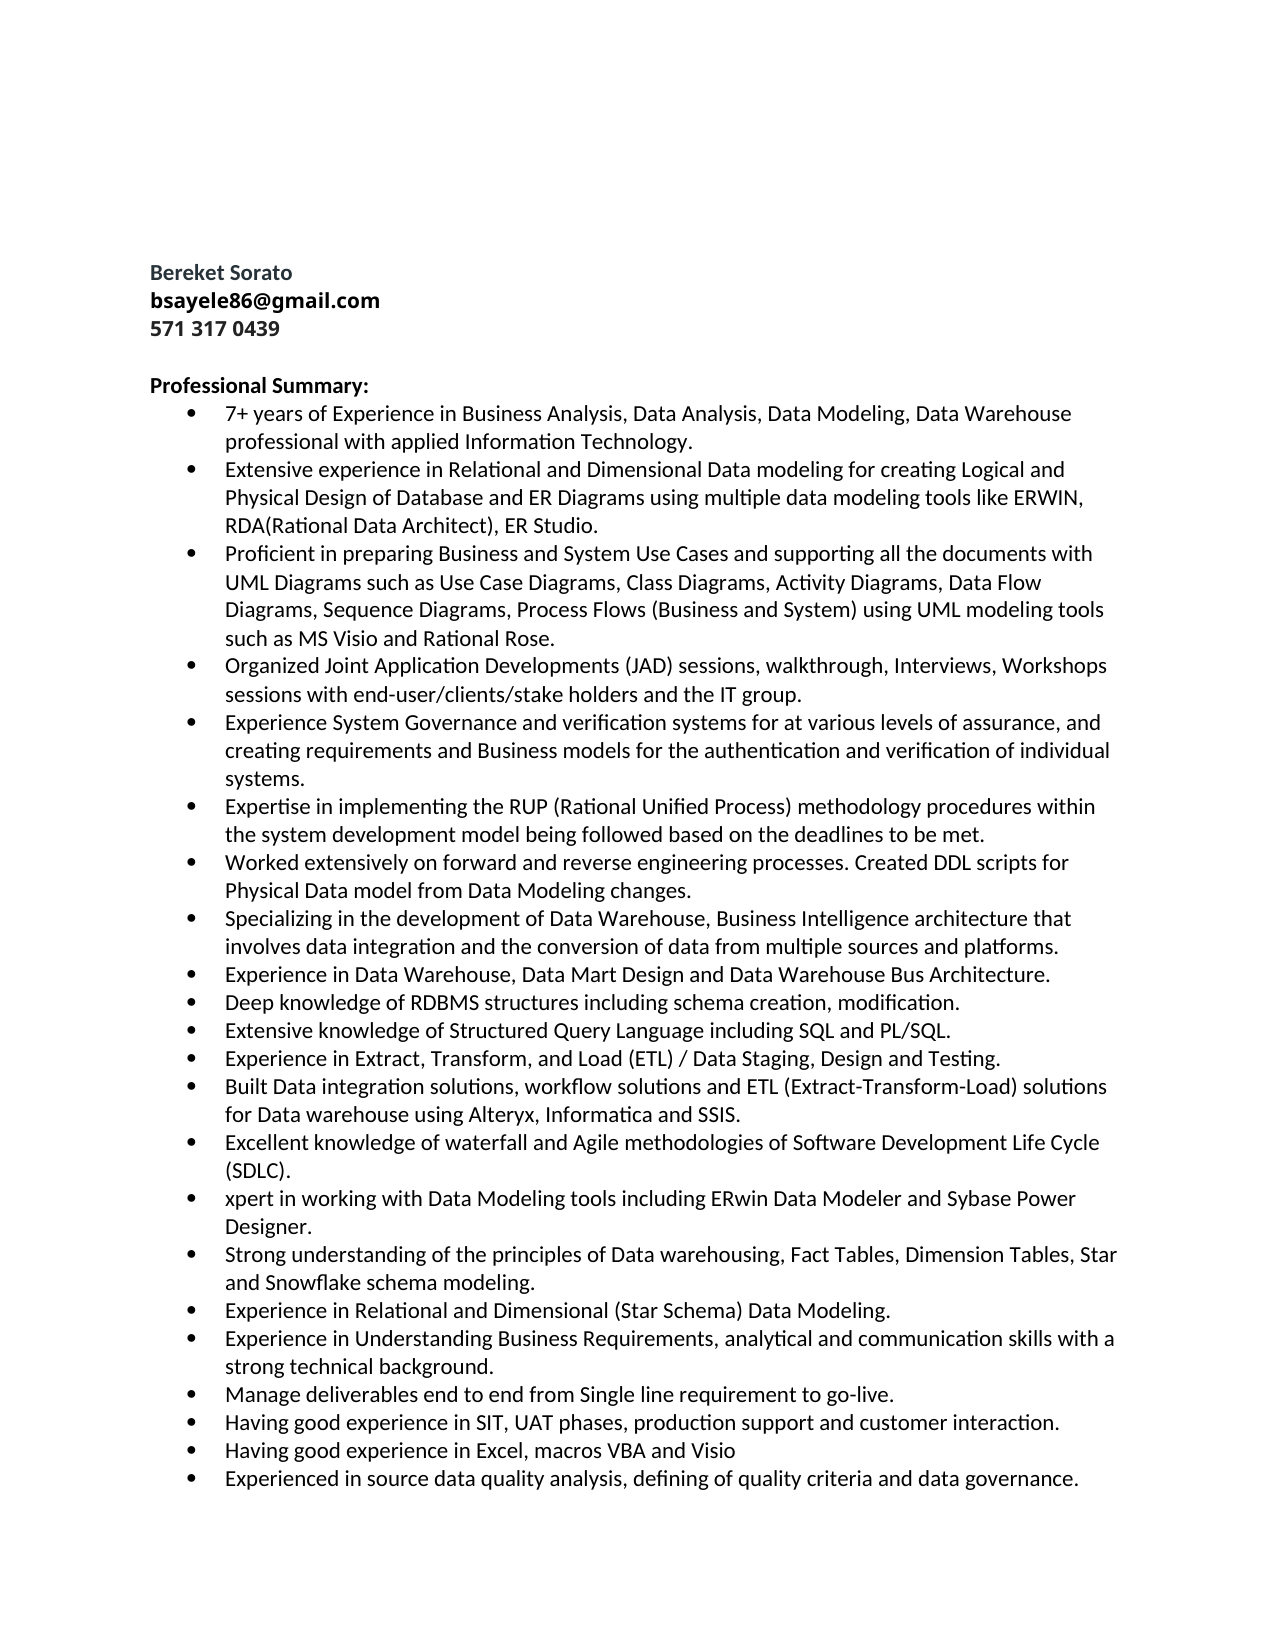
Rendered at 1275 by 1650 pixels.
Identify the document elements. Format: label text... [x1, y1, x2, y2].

list Experience in Extract, Transform, and Load (ETL) / Data Staging, Design and Testing. [187, 1044, 1125, 1072]
list Having good experience in Excel, macros VBA and Visio [187, 1436, 1125, 1464]
list Expertise in implementing the RUP (Rational Unified Process) methodology procedures within the system development model being followed based on the deadlines to be met. [187, 792, 1125, 848]
text Bereket Sorato [150, 258, 1085, 286]
text bsayele86@gmail.com [150, 286, 1085, 314]
list Experience in Data Warehouse, Data Mart Design and Data Warehouse Bus Architecture. [187, 960, 1125, 988]
list Manage deliverables end to end from Single line requirement to go-live. [187, 1380, 1125, 1408]
list Worked extensively on forward and reverse engineering processes. Created DDL scripts for Physical Data model from Data Modeling changes. [187, 848, 1125, 904]
text Professional Summary: [150, 371, 1085, 399]
list 7+ years of Experience in Business Analysis, Data Analysis, Data Modeling, Data Warehouse professional with applied Information Technology. [187, 399, 1125, 456]
list xpert in working with Data Modeling tools including ERwin Data Modeler and Sybase Power Designer. [187, 1184, 1125, 1240]
text 571 317 0439 [150, 314, 1085, 343]
list Experience System Governance and verification systems for at various levels of assurance, and creating requirements and Business models for the authentication and verification of individual systems. [187, 708, 1125, 792]
list Built Data integration solutions, workflow solutions and ETL (Extract-Transform-Load) solutions for Data warehouse using Alteryx, Informatica and SSIS. [187, 1072, 1125, 1128]
list Experienced in source data quality analysis, defining of quality criteria and data governance. [187, 1464, 1125, 1492]
list Having good experience in SIT, UAT phases, production support and customer interaction. [187, 1408, 1125, 1436]
list Experience in Understanding Business Requirements, analytical and communication skills with a strong technical background. [187, 1324, 1125, 1380]
list Specializing in the development of Data Warehouse, Business Intelligence architecture that involves data integration and the conversion of data from multiple sources and platforms. [187, 904, 1125, 960]
list Strong understanding of the principles of Data warehousing, Fact Tables, Dimension Tables, Star and Snowflake schema modeling. [187, 1240, 1125, 1296]
list Extensive experience in Relational and Dimensional Data modeling for creating Logical and Physical Design of Database and ER Diagrams using multiple data modeling tools like ERWIN, RDA(Rational Data Architect), ER Studio. [187, 456, 1125, 539]
list Proficient in preparing Business and System Use Cases and supporting all the documents with UML Diagrams such as Use Case Diagrams, Class Diagrams, Activity Diagrams, Data Flow Diagrams, Sequence Diagrams, Process Flows (Business and System) using UML modeling tools such as MS Visio and Rational Rose. [187, 539, 1125, 652]
list Extensive knowledge of Structured Query Language including SQL and PL/SQL. [187, 1016, 1125, 1044]
list Organized Joint Application Developments (JAD) sessions, walkthrough, Interviews, Workshops sessions with end-user/clients/stake holders and the IT group. [187, 652, 1125, 708]
list Experience in Relational and Dimensional (Star Schema) Data Modeling. [187, 1296, 1125, 1324]
list Deep knowledge of RDBMS structures including schema creation, modification. [187, 988, 1125, 1016]
list Excellent knowledge of waterfall and Agile methodologies of Software Development Life Cycle (SDLC). [187, 1128, 1125, 1184]
